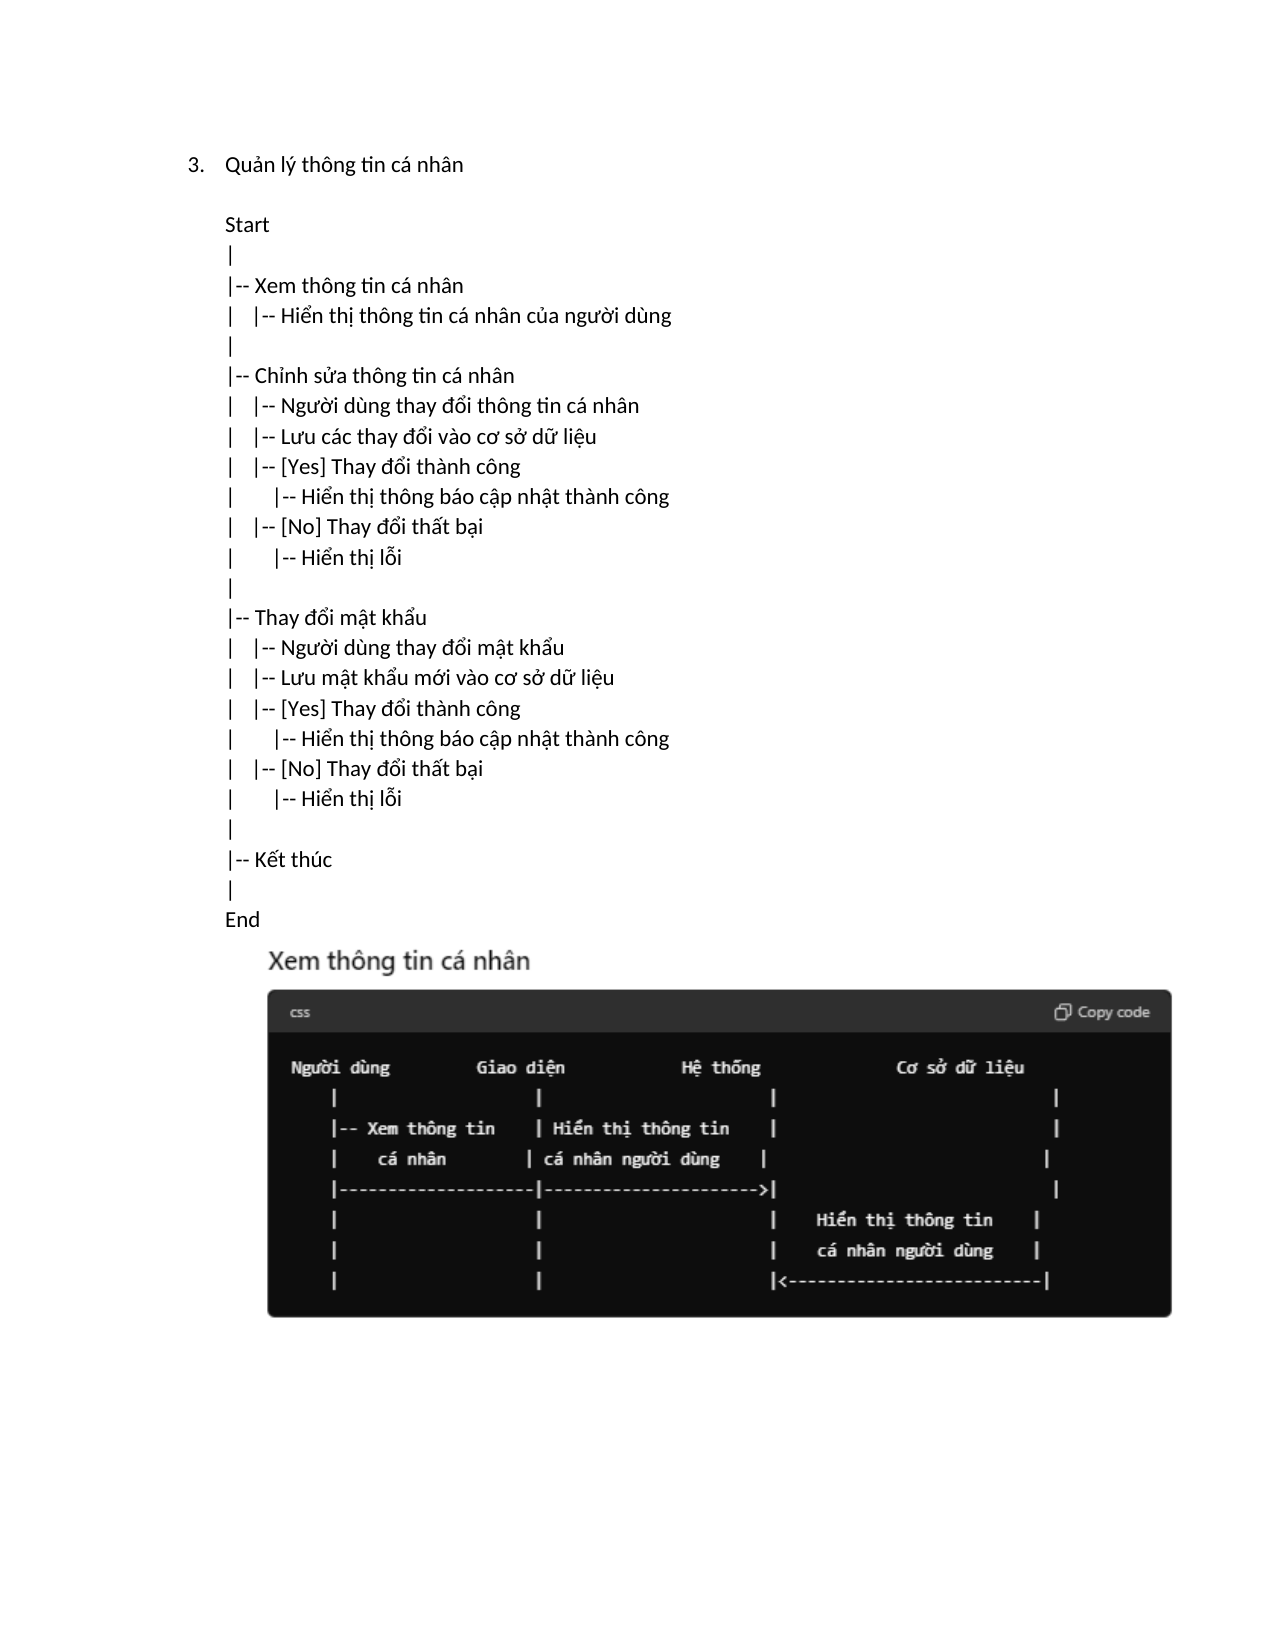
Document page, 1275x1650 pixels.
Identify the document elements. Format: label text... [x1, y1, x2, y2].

list | |-- Hiển thị thông báo cập nhật thành công [225, 482, 1125, 510]
list | |-- [Yes] Thay đổi thành công [225, 452, 1125, 480]
list End [225, 905, 1125, 933]
list | |-- [No] Thay đổi thất bại [225, 754, 1125, 782]
list | [225, 241, 1125, 269]
list |-- Thay đổi mật khẩu [225, 603, 1125, 631]
list | |-- Người dùng thay đổi mật khẩu [225, 633, 1125, 661]
list | |-- Hiển thị thông báo cập nhật thành công [225, 724, 1125, 752]
list | [225, 814, 1125, 843]
list | |-- [Yes] Thay đổi thành công [225, 694, 1125, 722]
list |-- Xem thông tin cá nhân [225, 271, 1125, 299]
list | |-- Người dùng thay đổi thông tin cá nhân [225, 392, 1125, 420]
list |-- Chỉnh sửa thông tin cá nhân [225, 361, 1125, 389]
list Quản lý thông tin cá nhân [187, 150, 1125, 178]
list | |-- Lưu mật khẩu mới vào cơ sở dữ liệu [225, 663, 1125, 692]
list Start [225, 210, 1125, 238]
list | |-- Hiển thị lỗi [225, 784, 1125, 812]
list | |-- Lưu các thay đổi vào cơ sở dữ liệu [225, 422, 1125, 450]
picture [225, 935, 1200, 1333]
list | |-- Hiển thị lỗi [225, 543, 1125, 571]
list | [225, 573, 1125, 601]
list |-- Kết thúc [225, 845, 1125, 873]
list | [225, 331, 1125, 359]
list | [225, 875, 1125, 903]
list | |-- [No] Thay đổi thất bại [225, 512, 1125, 541]
list | |-- Hiển thị thông tin cá nhân của người dùng [225, 301, 1125, 329]
